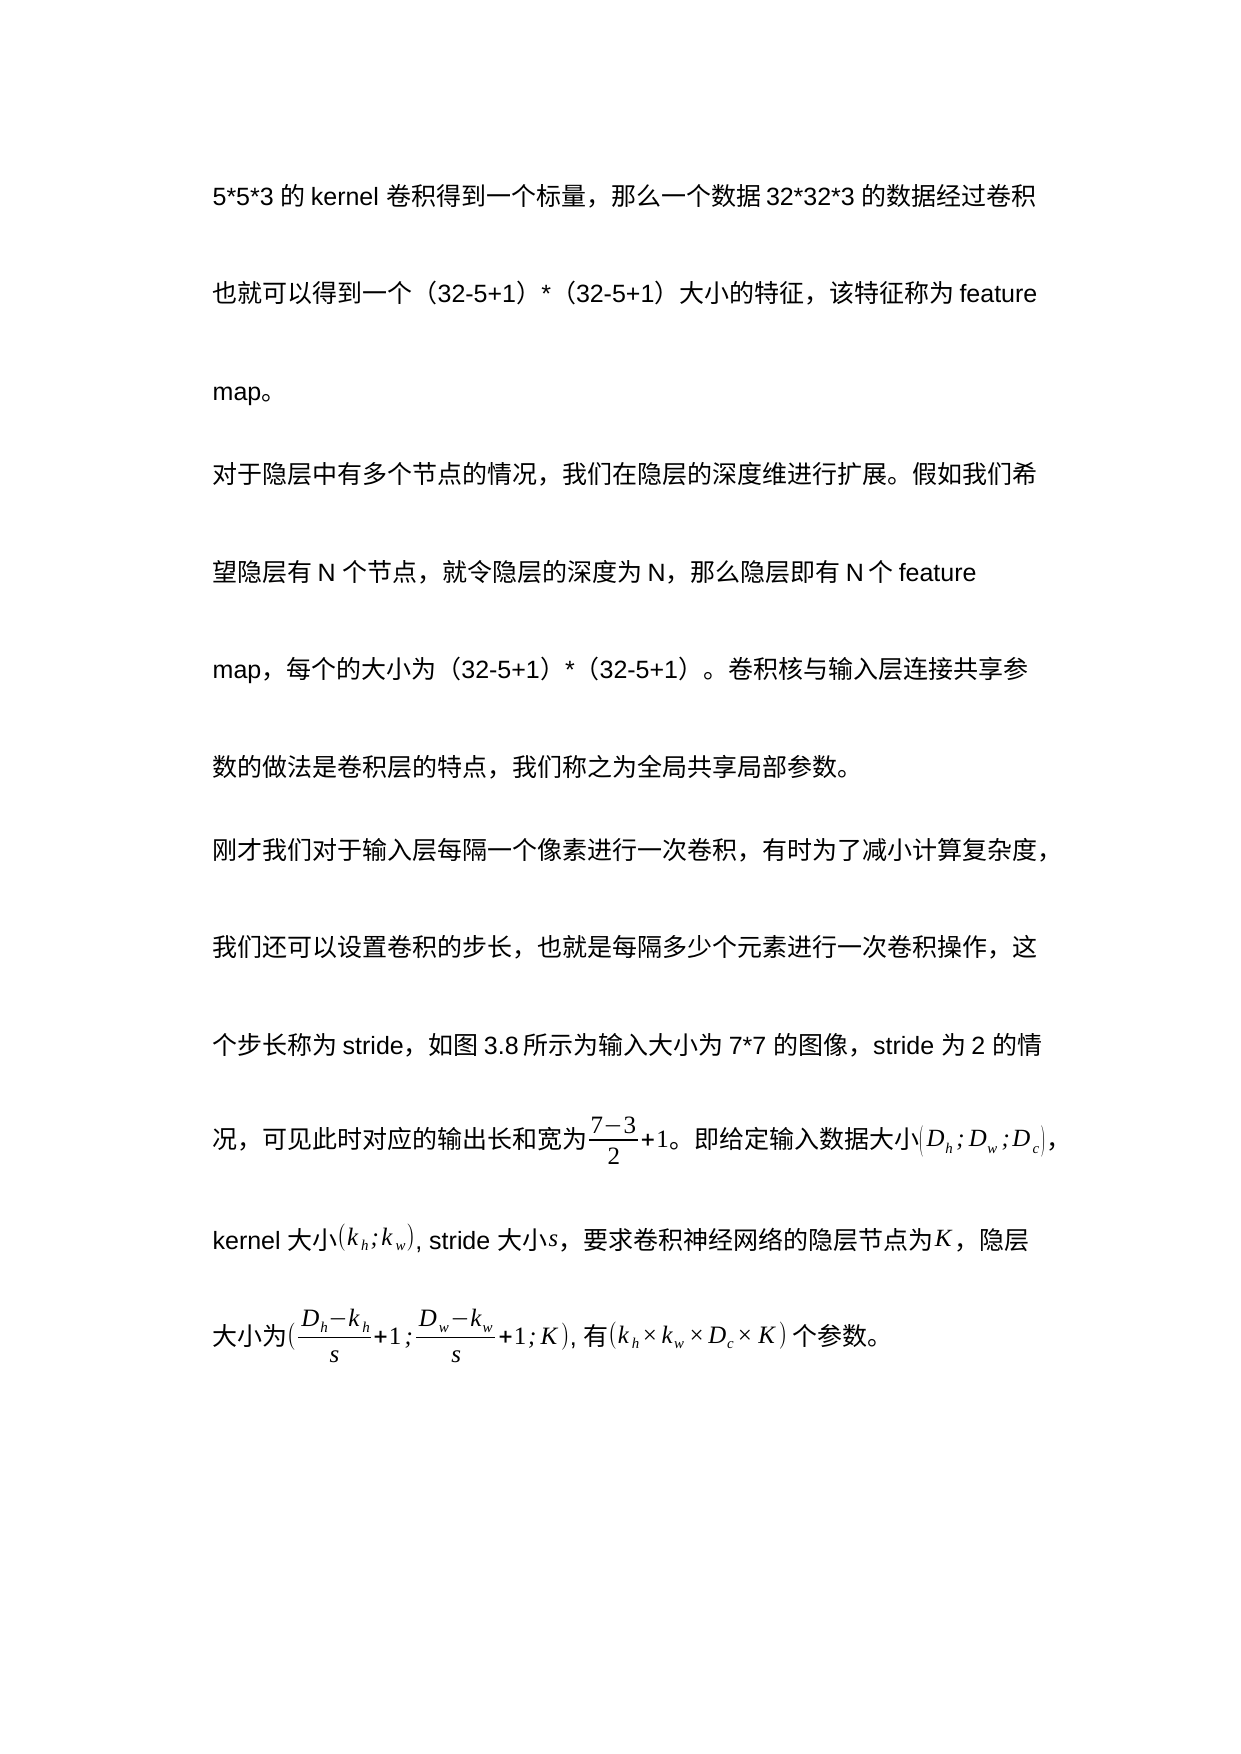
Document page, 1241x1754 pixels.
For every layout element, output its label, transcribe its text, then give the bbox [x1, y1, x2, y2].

text 刚才我们对于输入层每隔一个像素进行一次卷积，有时为了减小计算复杂度，我们还可以设置卷积的步长，也就是每隔多少个元素进行一次卷积操作，这个步长称为stride，如图3.8所示为输入大小为7*7 的图像，stride 为2 的情况，可见此时对应的输出长和宽为。即给定输入数据大小，kernel 大小, stride 大小，要求卷积神经网络的隐层节点为，隐层大小为, 有 个参数。 [212, 816, 1053, 1368]
text 对于隐层中有多个节点的情况，我们在隐层的深度维进行扩展。假如我们希望隐层有N 个节点，就令隐层的深度为N，那么隐层即有N个feature map，每个的大小为（32-5+1）*（32-5+1）。卷积核与输入层连接共享参数的做法是卷积层的特点，我们称之为全局共享局部参数。 [212, 440, 1053, 798]
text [212, 162, 1053, 422]
